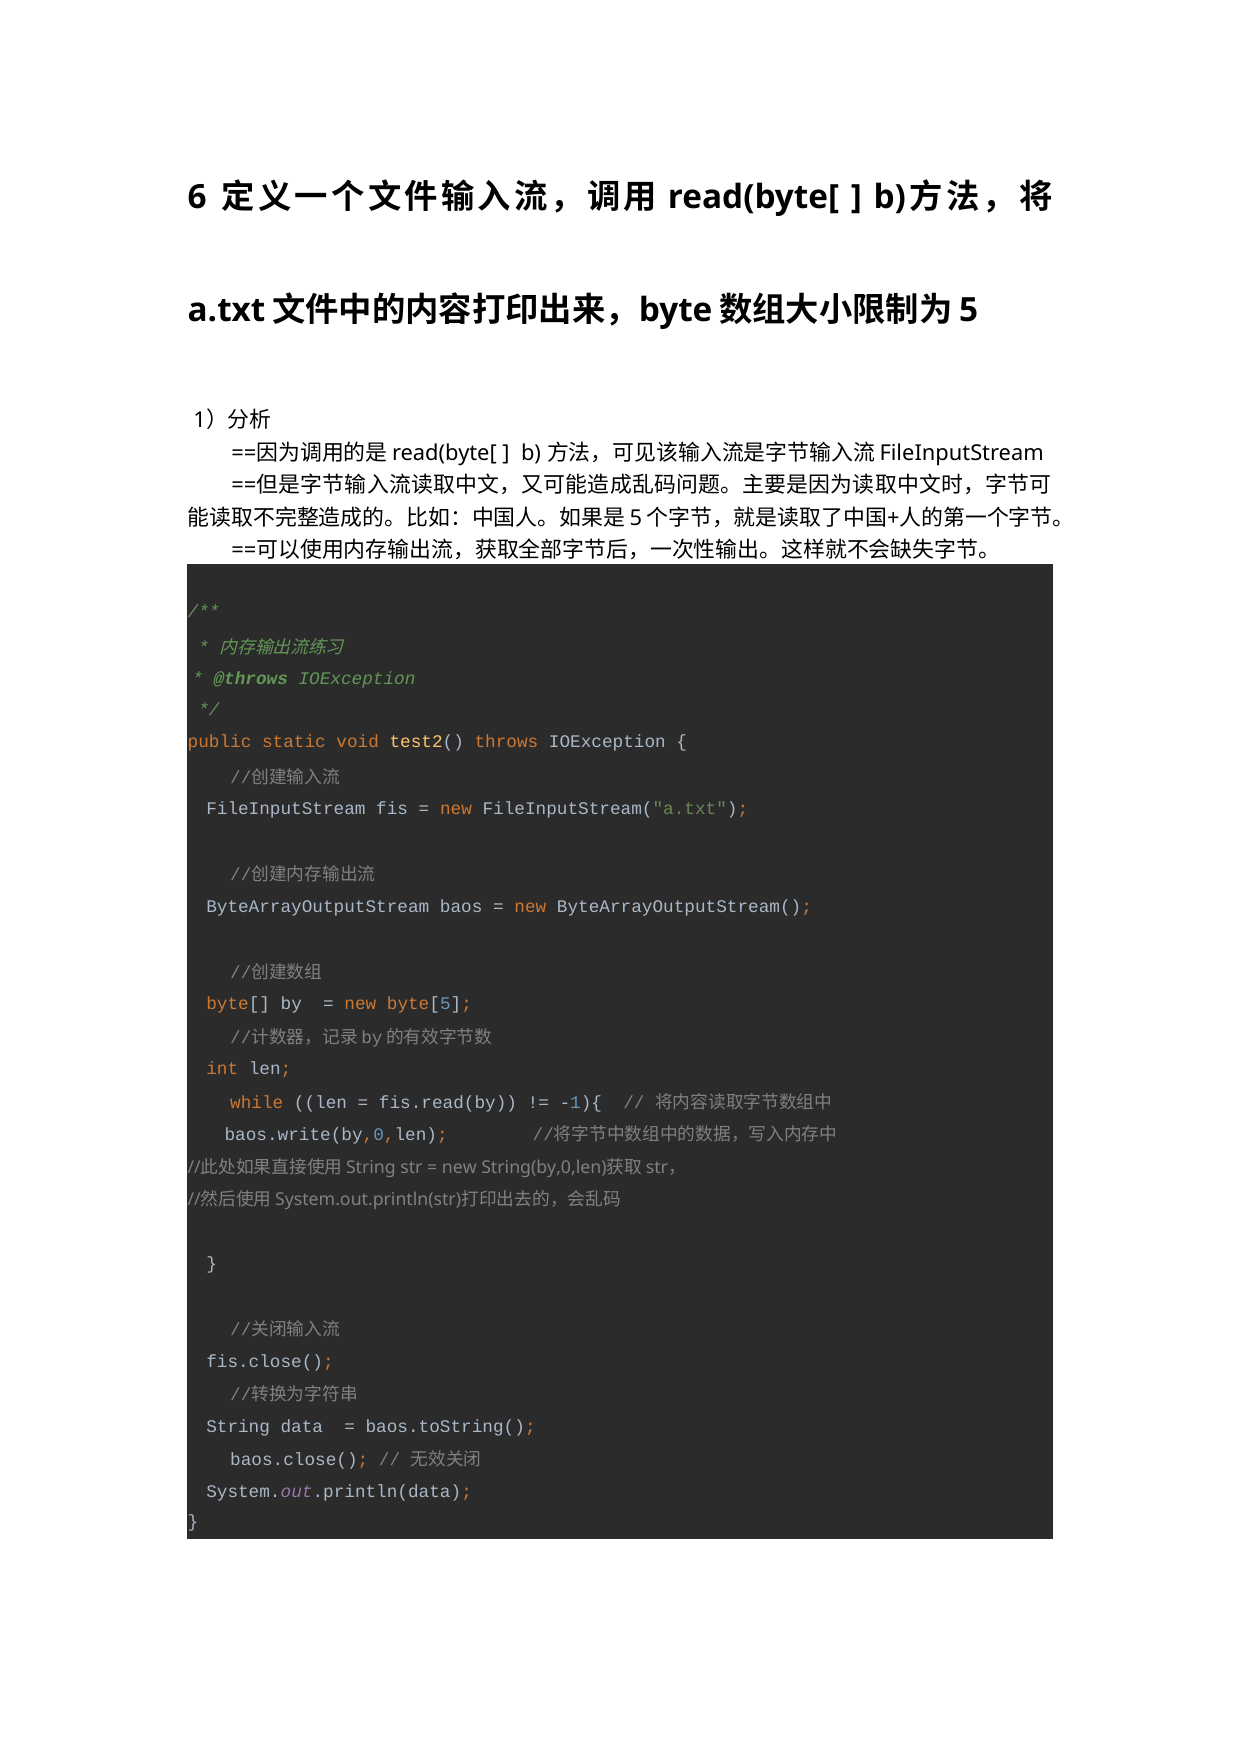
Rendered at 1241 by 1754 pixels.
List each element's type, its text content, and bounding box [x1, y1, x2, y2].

text } //关闭输入流 fis.close(); //转换为字符串 String data = baos.toString(); baos.close(); // 无效关闭 System.out.println(data); } [187, 1214, 1053, 1539]
text //然后使用System.out.println(str)打印出去的，会乱码 [187, 1182, 1053, 1214]
text /** * 内存输出流练习 * @throws IOException */ public static void test2() throws IOException { //创建输入流 FileInputStream fis = new FileInputStream("a.txt"); //创建内存输出流 ByteArrayOutputStream baos = new ByteArrayOutputStream(); //创建数组 byte[] by = new byte[5]; //计数器，记录by的有效字节数 int len; while ((len = fis.read(by)) != -1){ // 将内容读取字节数组中 baos.write(by,0,len); //将字节中数组中的数据，写入内存中 [187, 597, 1053, 1149]
text ==因为调用的是read(byte[ ] b) 方法，可见该输入流是字节输入流FileInputStream [187, 434, 1053, 467]
text ==可以使用内存输出流，获取全部字节后，一次性输出。这样就不会缺失字节。 [187, 532, 1053, 564]
text //此处如果直接使用String str = new String(by,0,len)获取str， [187, 1149, 1053, 1182]
text 1）分析 [187, 402, 1053, 434]
subtitle 6 定义一个文件输入流，调用read(byte[ ] b)方法，将a.txt文件中的内容打印出来，byte数组大小限制为5 [187, 162, 1053, 339]
text ==但是字节输入流读取中文，又可能造成乱码问题。主要是因为读取中文时，字节可能读取不完整造成的。比如：中国人。如果是5个字节，就是读取了中国+人的第一个字节。 [187, 467, 1053, 532]
